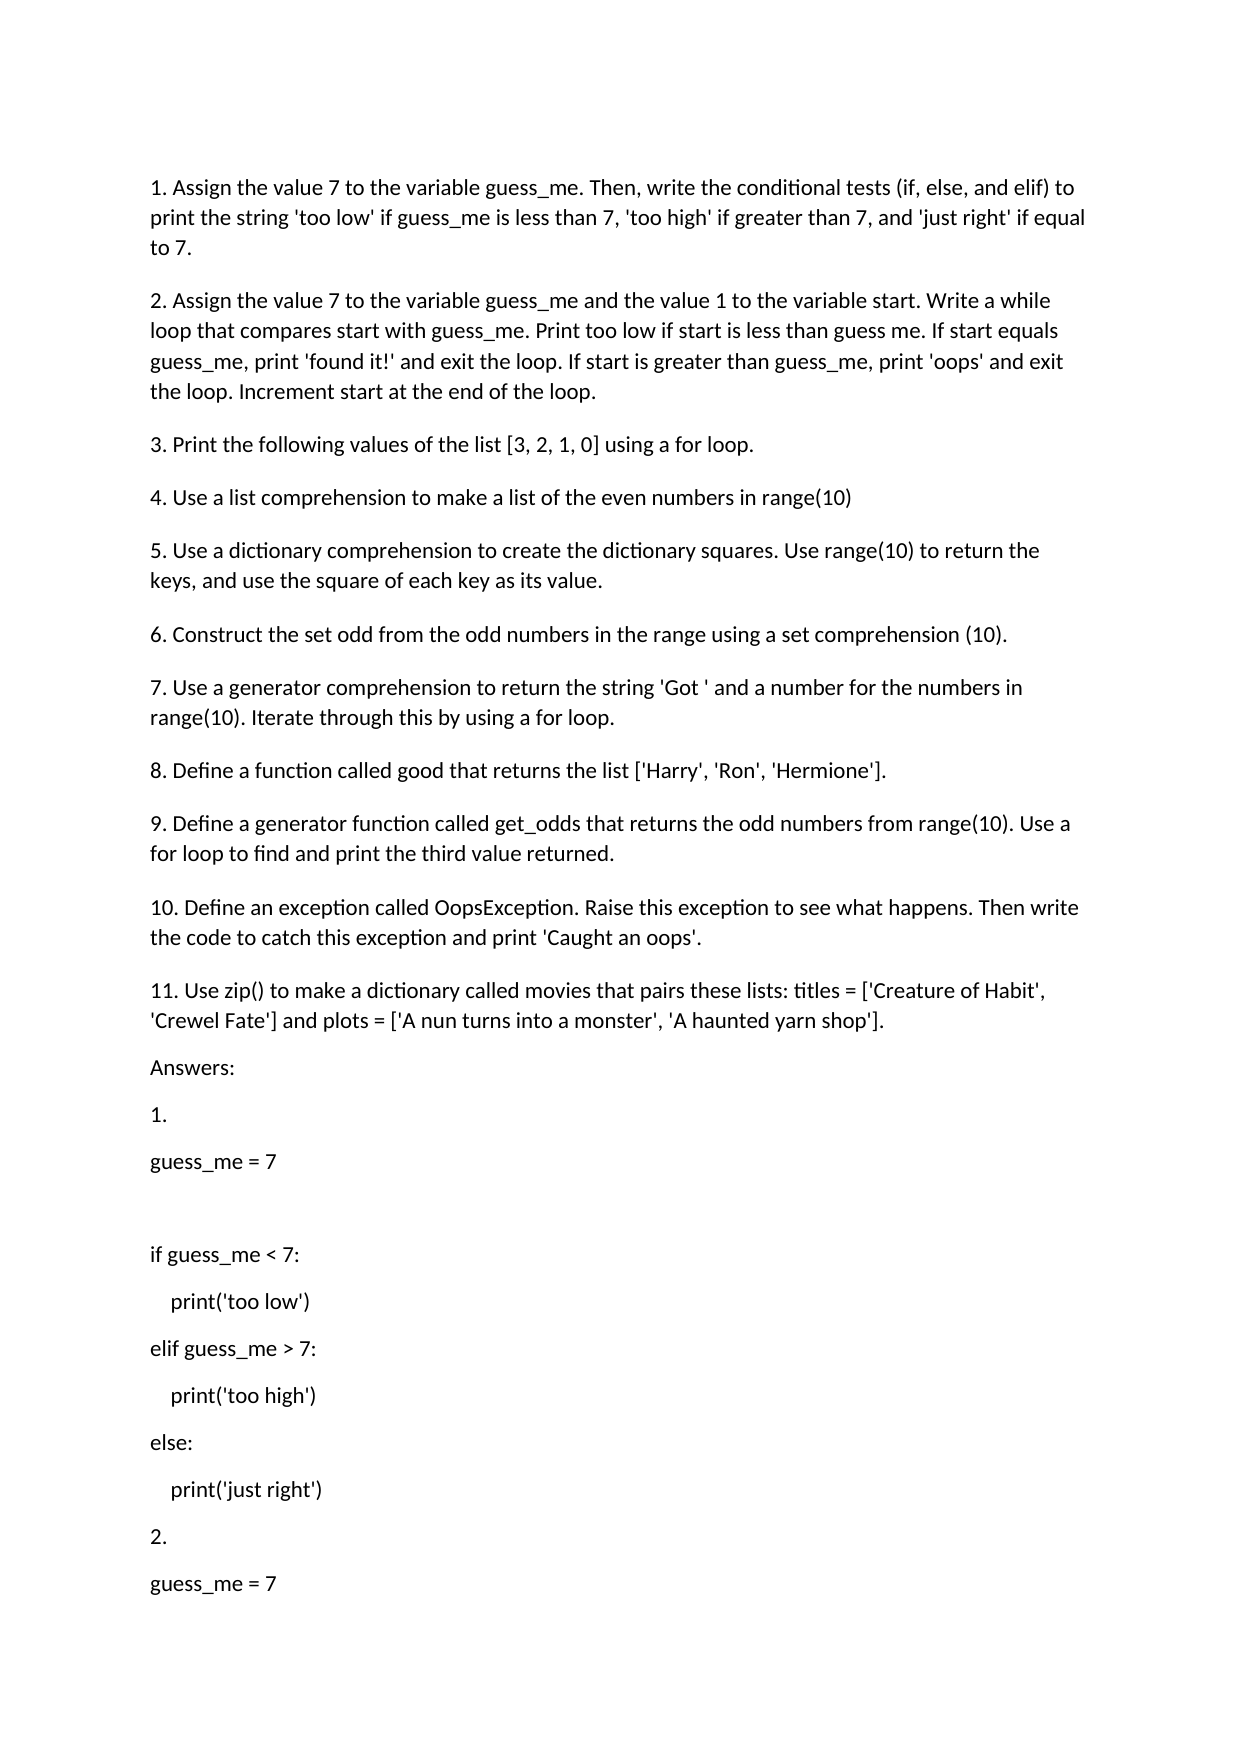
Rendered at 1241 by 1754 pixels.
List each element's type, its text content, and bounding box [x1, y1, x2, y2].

text else: [150, 1428, 1090, 1456]
text 7. Use a generator comprehension to return the string 'Got ' and a number for the numbers in range(10). Iterate through this by using a for loop. [150, 673, 1090, 731]
text guess_me = 7 [150, 1147, 1090, 1175]
text 1. [150, 1100, 1090, 1128]
text Answers: [150, 1053, 1090, 1081]
text 1. Assign the value 7 to the variable guess_me. Then, write the conditional tests (if, else, and elif) to print the string 'too low' if guess_me is less than 7, 'too high' if greater than 7, and 'just right' if equal to 7. [150, 173, 1090, 261]
text print('too low') [150, 1287, 1090, 1316]
text 11. Use zip() to make a dictionary called movies that pairs these lists: titles = ['Creature of Habit', 'Crewel Fate'] and plots = ['A nun turns into a monster', 'A haunted yarn shop']. [150, 976, 1090, 1034]
text 8. Define a function called good that returns the list ['Harry', 'Ron', 'Hermione']. [150, 756, 1090, 784]
text 2. Assign the value 7 to the variable guess_me and the value 1 to the variable start. Write a while loop that compares start with guess_me. Print too low if start is less than guess me. If start equals guess_me, print 'found it!' and exit the loop. If start is greater than guess_me, print 'oops' and exit the loop. Increment start at the end of the loop. [150, 286, 1090, 405]
text 2. [150, 1522, 1090, 1550]
text if guess_me < 7: [150, 1241, 1090, 1269]
text 4. Use a list comprehension to make a list of the even numbers in range(10) [150, 483, 1090, 511]
text 10. Define an exception called OopsException. Raise this exception to see what happens. Then write the code to catch this exception and print 'Caught an oops'. [150, 893, 1090, 951]
text print('too high') [150, 1381, 1090, 1409]
text print('just right') [150, 1475, 1090, 1503]
text 9. Define a generator function called get_odds that returns the odd numbers from range(10). Use a for loop to find and print the third value returned. [150, 809, 1090, 868]
text 5. Use a dictionary comprehension to create the dictionary squares. Use range(10) to return the keys, and use the square of each key as its value. [150, 536, 1090, 595]
text 6. Construct the set odd from the odd numbers in the range using a set comprehension (10). [150, 620, 1090, 648]
text elif guess_me > 7: [150, 1334, 1090, 1362]
text 3. Print the following values of the list [3, 2, 1, 0] using a for loop. [150, 430, 1090, 458]
text guess_me = 7 [150, 1569, 1090, 1597]
